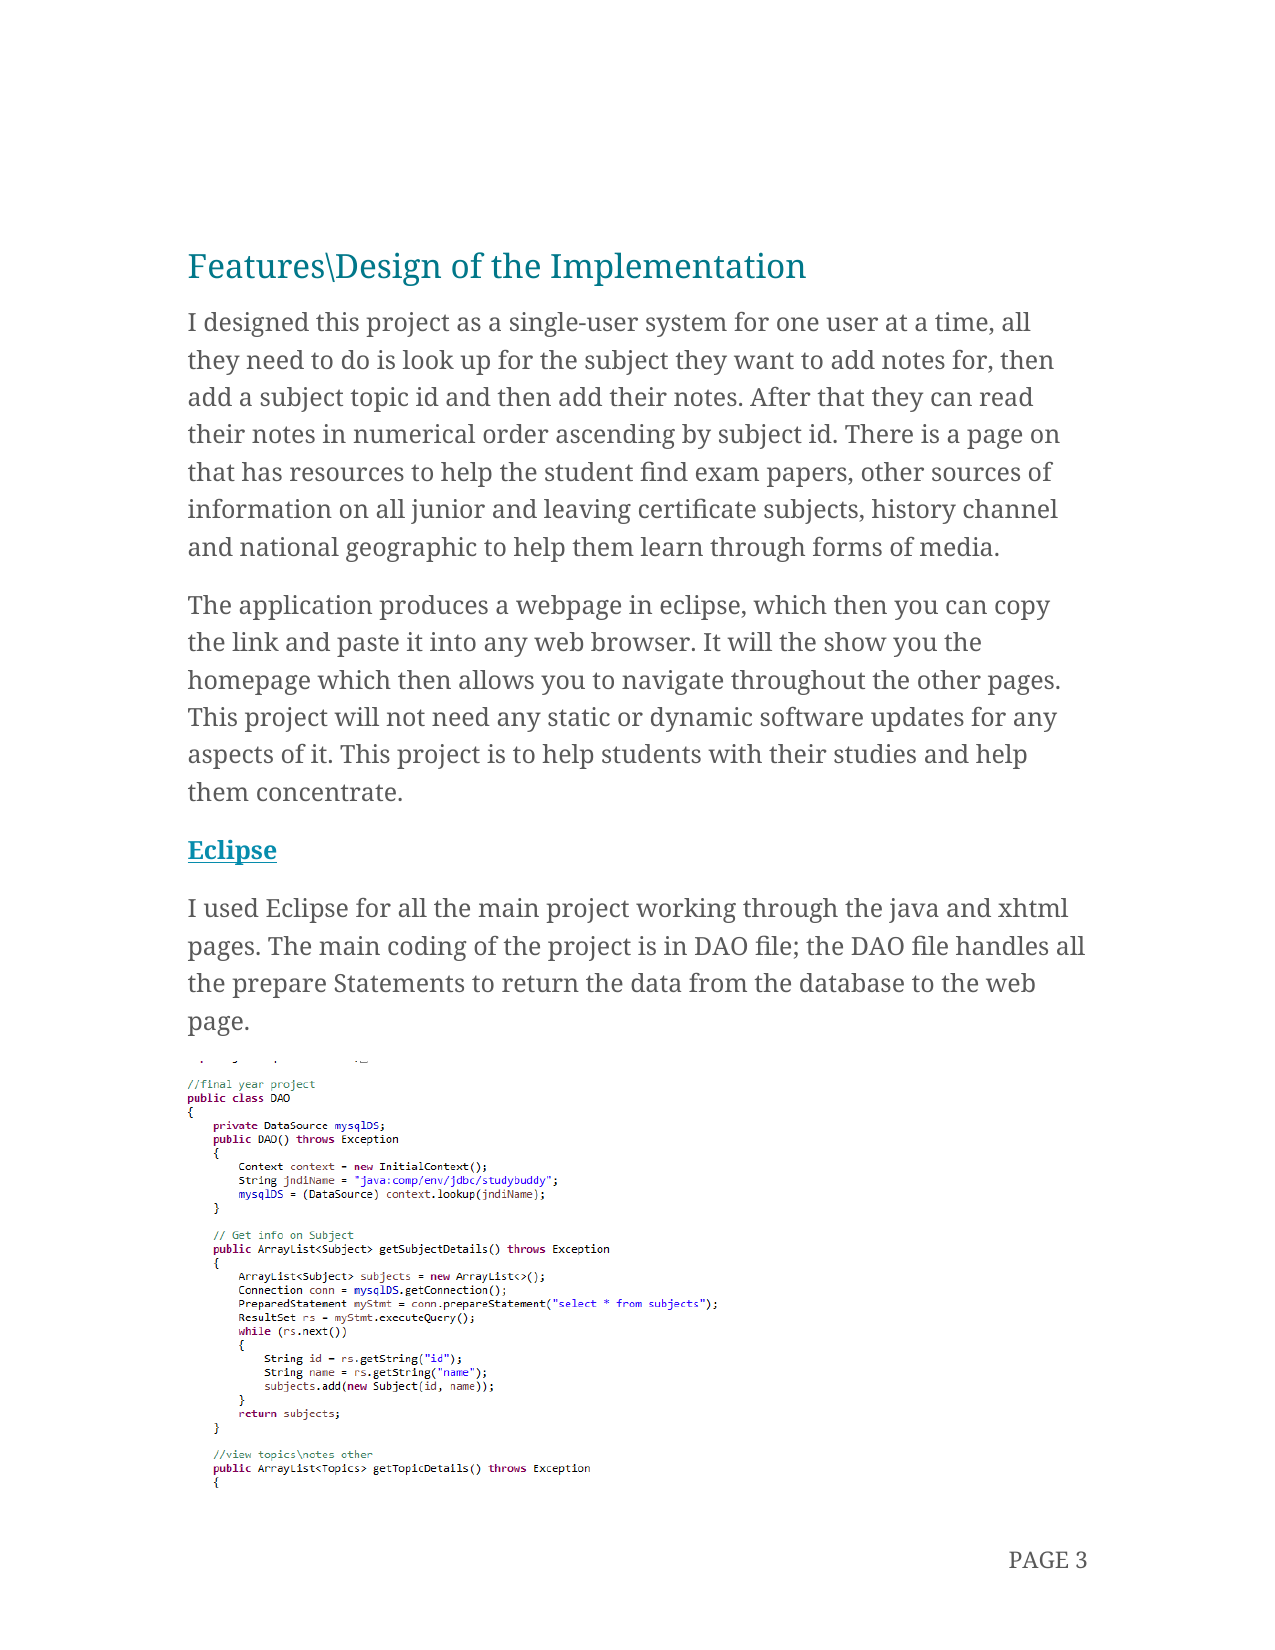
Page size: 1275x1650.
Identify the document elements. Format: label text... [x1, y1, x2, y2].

text The application produces a webpage in eclipse, which then you can copy the link and paste it into any web browser. It will the show you the homepage which then allows you to navigate throughout the other pages. This project will not need any static or dynamic software updates for any aspects of it. This project is to help students with their studies and help them concentrate. [187, 587, 1087, 808]
text Eclipse [187, 833, 1087, 867]
text I designed this project as a single-user system for one user at a time, all they need to do is look up for the subject they want to add notes for, then add a subject topic id and then add their notes. After that they can read their notes in numerical order ascending by subject id. There is a page on that has resources to help the student find exam papers, other sources of information on all junior and leaving certificate subjects, history channel and national geographic to help them learn through forms of media. [187, 305, 1087, 563]
picture [187, 1061, 918, 1488]
text I used Eclipse for all the main project working through the java and xhtml pages. The main coding of the project is in DAO file; the DAO file handles all the prepare Statements to return the data from the database to the web page. [187, 891, 1087, 1037]
subtitle Features\Design of the Implementation [187, 242, 1087, 288]
